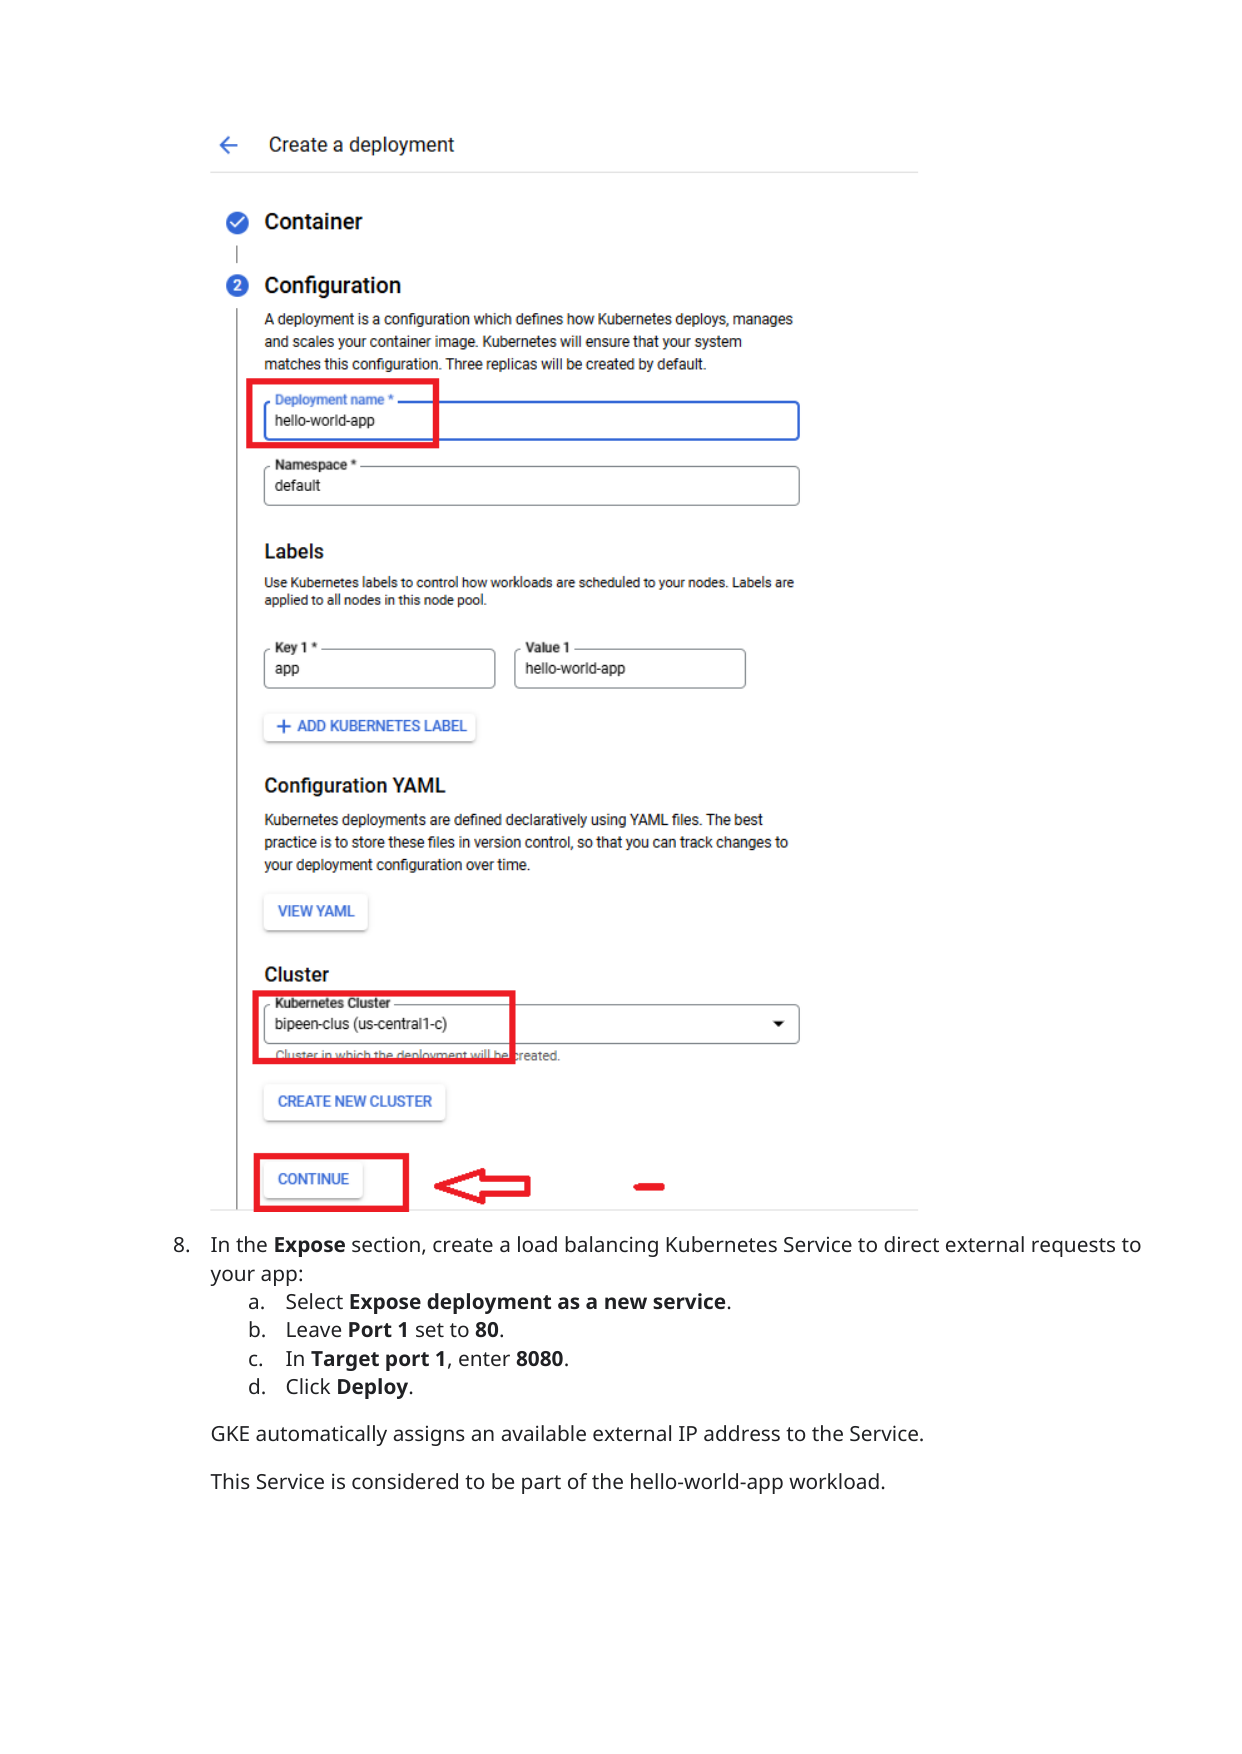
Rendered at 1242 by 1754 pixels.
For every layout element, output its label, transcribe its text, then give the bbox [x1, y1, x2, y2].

list In the Expose section, create a load balancing Kubernetes Service to direct external requests to your app: [173, 1230, 1152, 1287]
text GKE automatically assigns an available external IP address to the Service. [210, 1419, 1152, 1448]
text This Service is considered to be part of the hello-world-app workload. [210, 1467, 1152, 1495]
list In Target port 1, enter 8080. [248, 1344, 1152, 1372]
list Leave Port 1 set to 80. [248, 1316, 1152, 1344]
list Click Deploy. [248, 1372, 1152, 1401]
list Select Expose deployment as a new service. [248, 1287, 1152, 1316]
picture [210, 133, 919, 1212]
